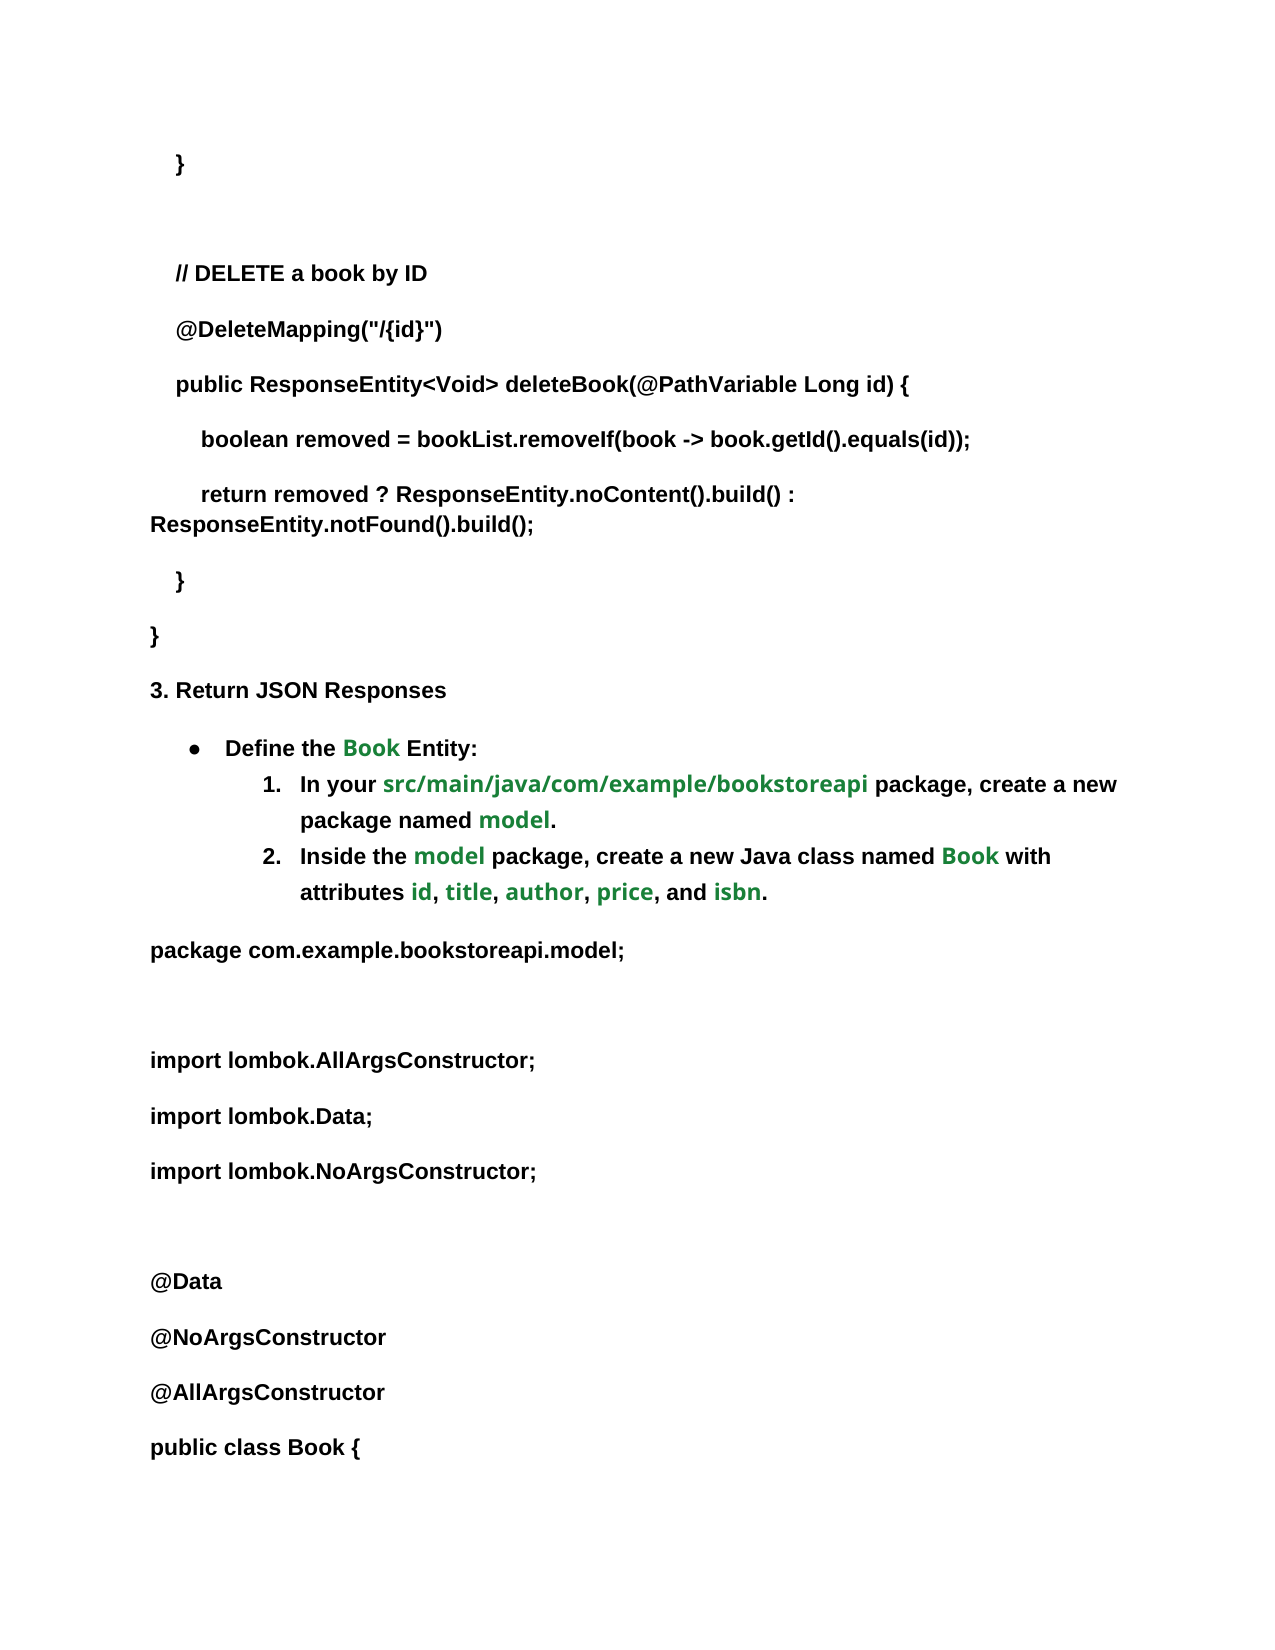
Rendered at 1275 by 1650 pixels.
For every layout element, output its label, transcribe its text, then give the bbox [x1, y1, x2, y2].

text import lombok.AllArgsConstructor; [150, 1047, 1125, 1074]
text import lombok.NoArgsConstructor; [150, 1158, 1125, 1184]
text } [150, 622, 1125, 648]
text @Data [150, 1268, 1125, 1294]
text // DELETE a book by ID [150, 260, 1125, 287]
text } [150, 150, 1125, 176]
text @NoArgsConstructor [150, 1323, 1125, 1350]
text } [150, 567, 1125, 593]
text @DeleteMapping("/{id}") [150, 316, 1125, 342]
text import lombok.Data; [150, 1103, 1125, 1129]
text public class Book { [150, 1434, 1125, 1460]
text package com.example.bookstoreapi.model; [150, 937, 1125, 963]
text return removed ? ResponseEntity.noContent().build() : ResponseEntity.notFound().build(); [150, 481, 1125, 538]
text @AllArgsConstructor [150, 1379, 1125, 1405]
text boolean removed = bookList.removeIf(book -> book.getId().equals(id)); [150, 426, 1125, 452]
list Define the Book Entity: [187, 732, 1125, 763]
subtitle 3. Return JSON Responses [150, 677, 1125, 703]
text public ResponseEntity<Void> deleteBook(@PathVariable Long id) { [150, 371, 1125, 397]
list In your src/main/java/com/example/bookstoreapi package, create a new package named model. [262, 768, 1125, 835]
list Inside the model package, create a new Java class named Book with attributes id, title, author, price, and isbn. [262, 840, 1125, 907]
